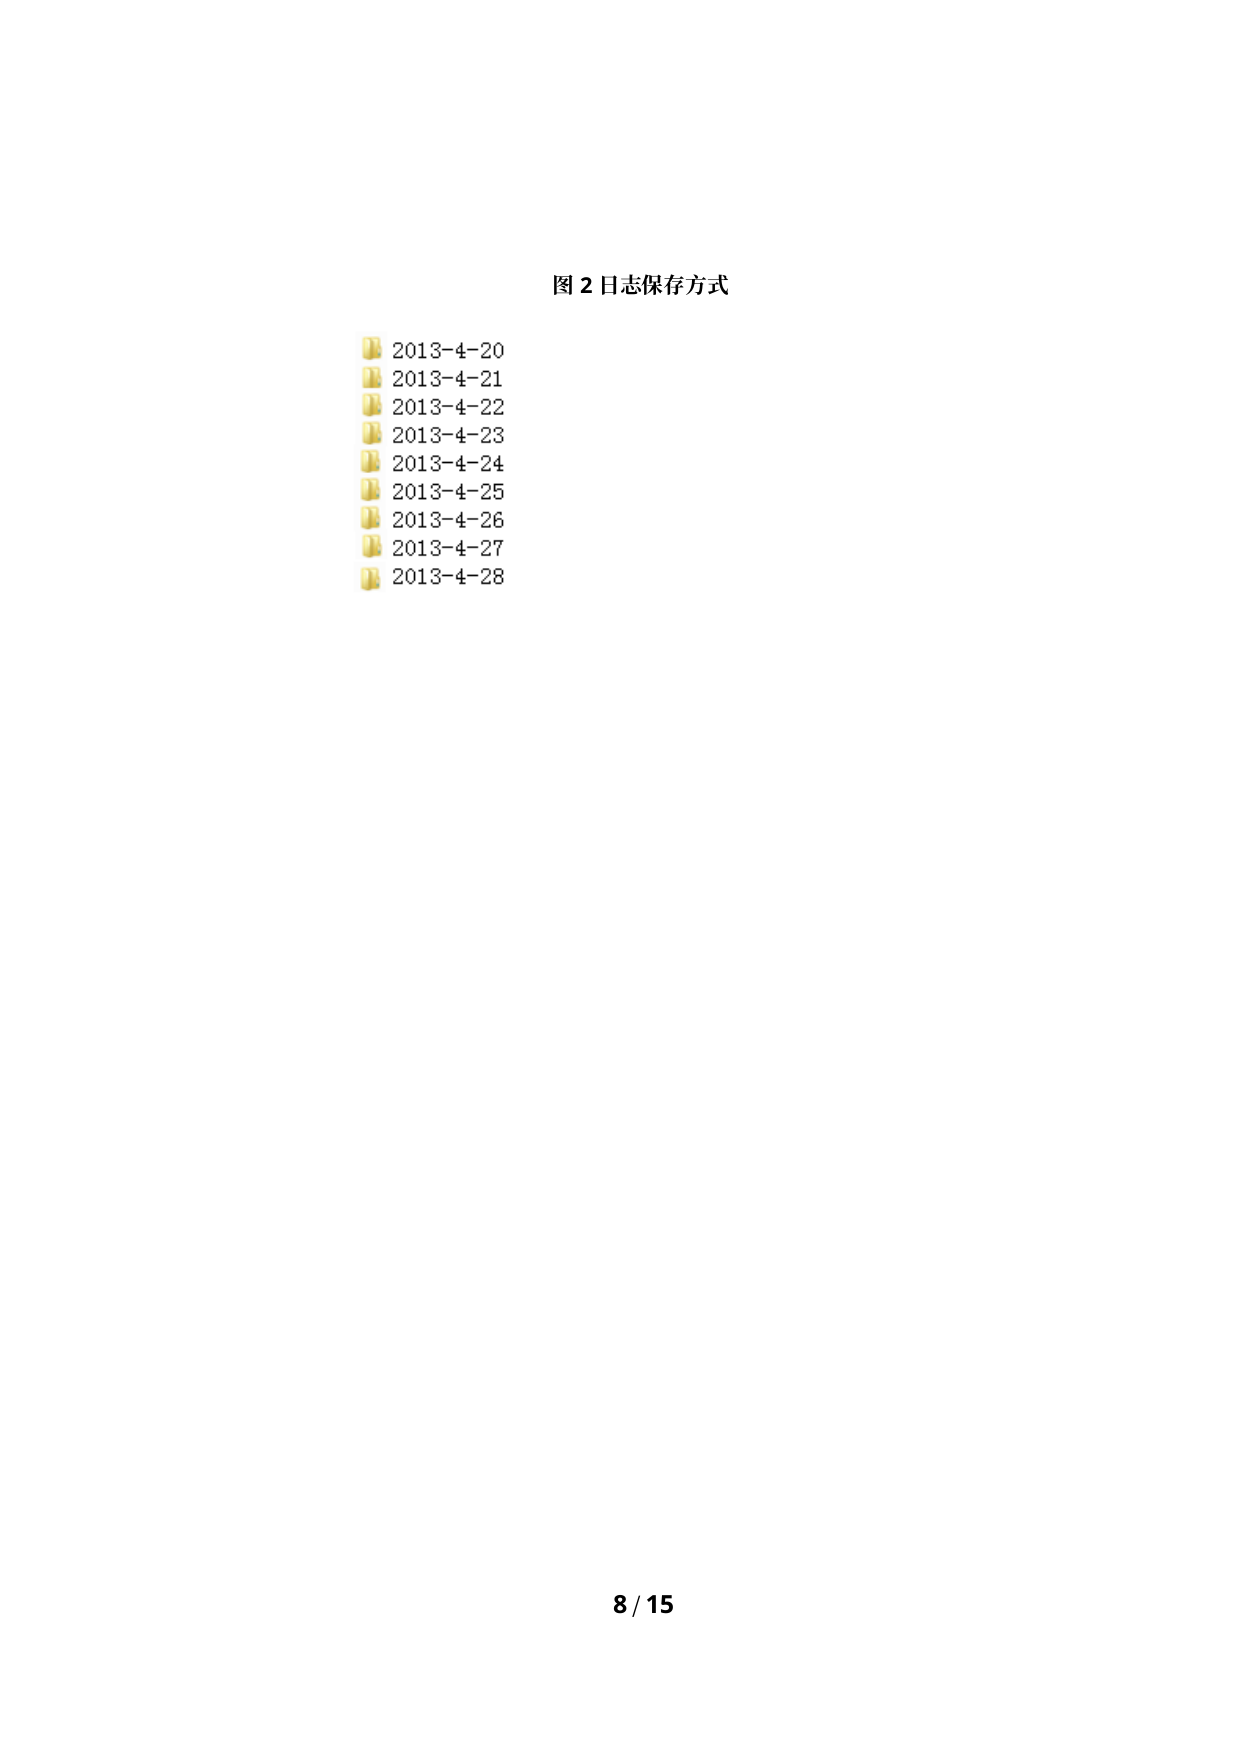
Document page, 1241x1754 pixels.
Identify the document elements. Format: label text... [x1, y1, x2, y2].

text 图 2 日志保存方式 [219, 266, 1063, 303]
picture [312, 303, 571, 622]
